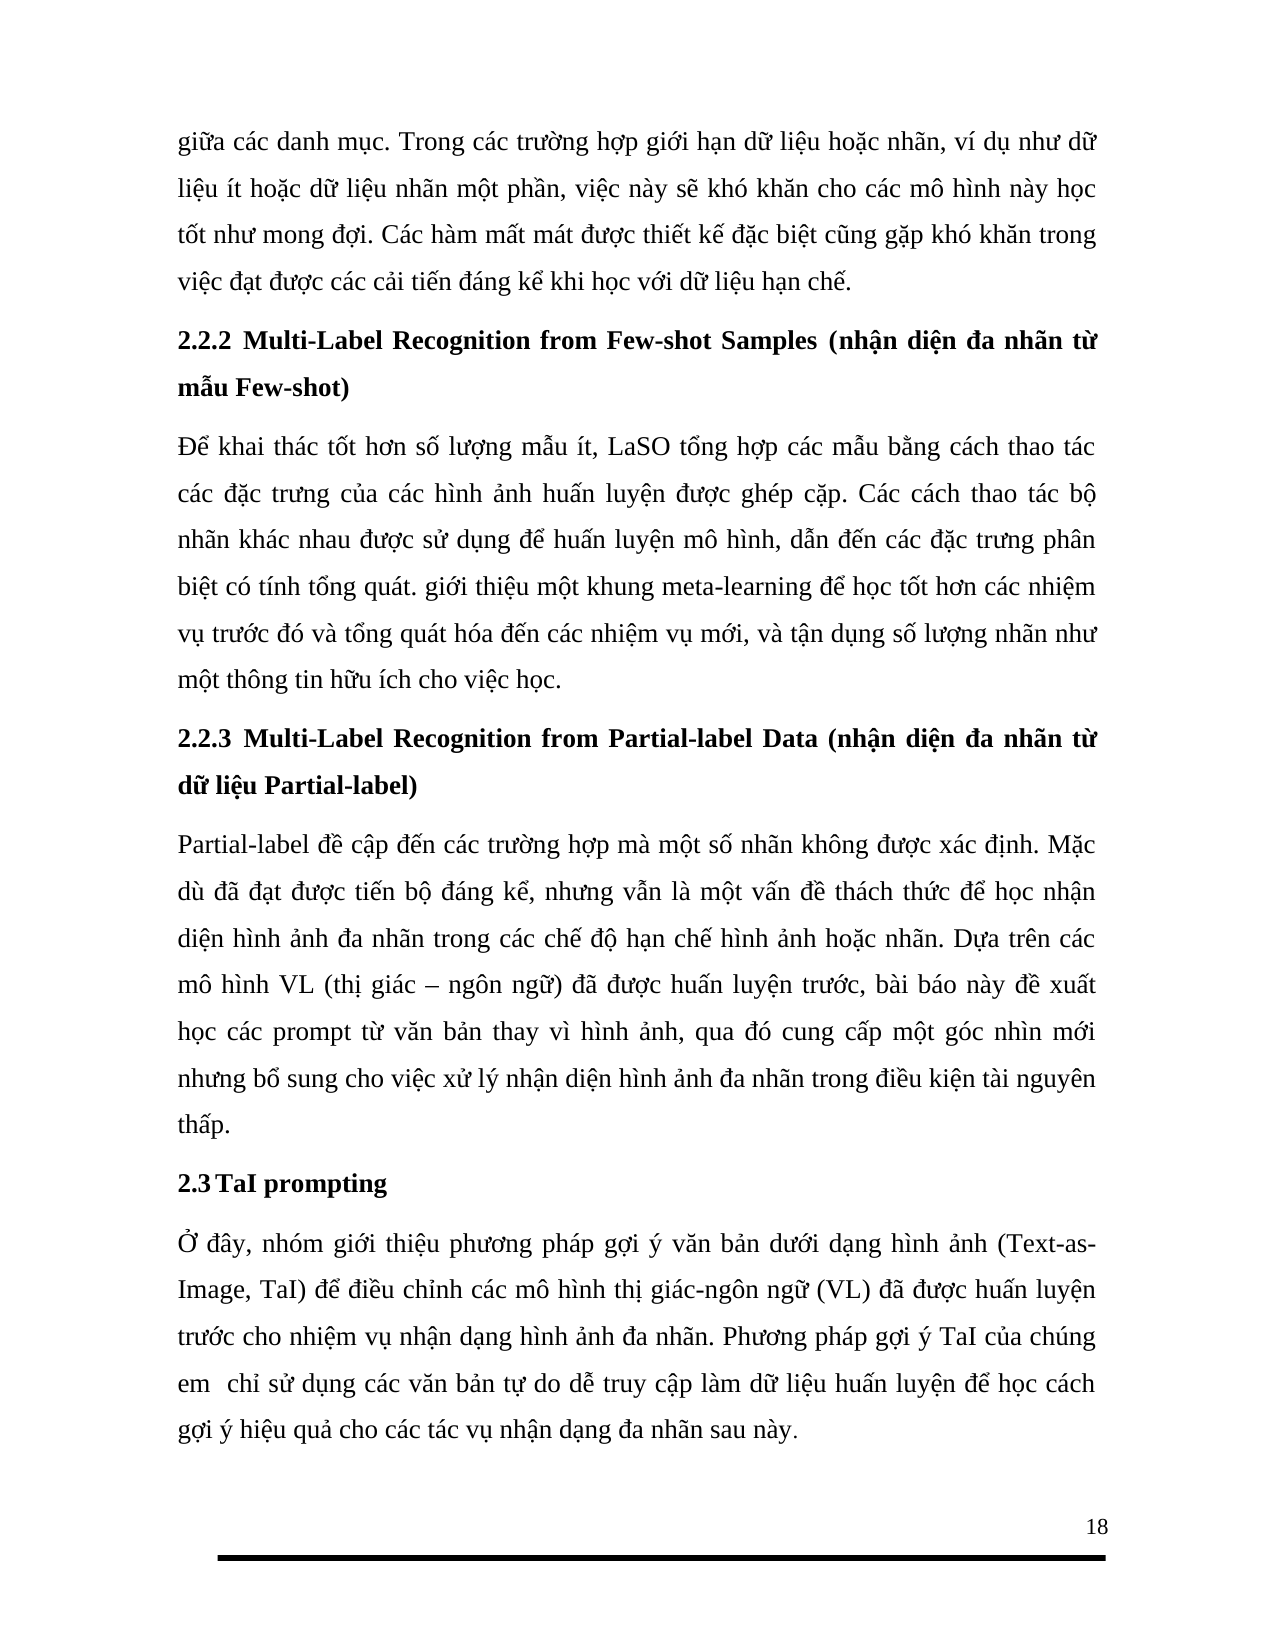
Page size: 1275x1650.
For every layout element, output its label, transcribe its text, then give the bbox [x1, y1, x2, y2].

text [177, 125, 1098, 296]
subtitle TaI prompting [177, 1167, 1098, 1199]
subtitle Multi-Label Recognition from Partial-label Data (nhận diện đa nhãn từ dữ liệu Partial-label) [177, 722, 1098, 800]
text Ở đây, nhóm giới thiệu phương pháp gợi ý văn bản dưới dạng hình ảnh (Text-as-Image, TaI) để điều chỉnh các mô hình thị giác-ngôn ngữ (VL) đã được huấn luyện trước cho nhiệm vụ nhận dạng hình ảnh đa nhãn. Phương pháp gợi ý TaI của chúng em chỉ sử dụng các văn bản tự do dễ truy cập làm dữ liệu huấn luyện để học cách gợi ý hiệu quả cho các tác vụ nhận dạng đa nhãn sau này. [177, 1227, 1098, 1444]
text Để khai thác tốt hơn số lượng mẫu ít, LaSO tổng hợp các mẫu bằng cách thao tác các đặc trưng của các hình ảnh huấn luyện được ghép cặp. Các cách thao tác bộ nhãn khác nhau được sử dụng để huấn luyện mô hình, dẫn đến các đặc trưng phân biệt có tính tổng quát. giới thiệu một khung meta-learning để học tốt hơn các nhiệm vụ trước đó và tổng quát hóa đến các nhiệm vụ mới, và tận dụng số lượng nhãn như một thông tin hữu ích cho việc học. [177, 430, 1098, 694]
text Partial-label đề cập đến các trường hợp mà một số nhãn không được xác định. Mặc dù đã đạt được tiến bộ đáng kể, nhưng vẫn là một vấn đề thách thức để học nhận diện hình ảnh đa nhãn trong các chế độ hạn chế hình ảnh hoặc nhãn. Dựa trên các mô hình VL (thị giác – ngôn ngữ) đã được huấn luyện trước, bài báo này đề xuất học các prompt từ văn bản thay vì hình ảnh, qua đó cung cấp một góc nhìn mới nhưng bổ sung cho việc xử lý nhận diện hình ảnh đa nhãn trong điều kiện tài nguyên thấp. [177, 828, 1098, 1139]
subtitle Multi-Label Recognition from Few-shot Samples (nhận diện đa nhãn từ mẫu Few-shot) [177, 324, 1098, 402]
